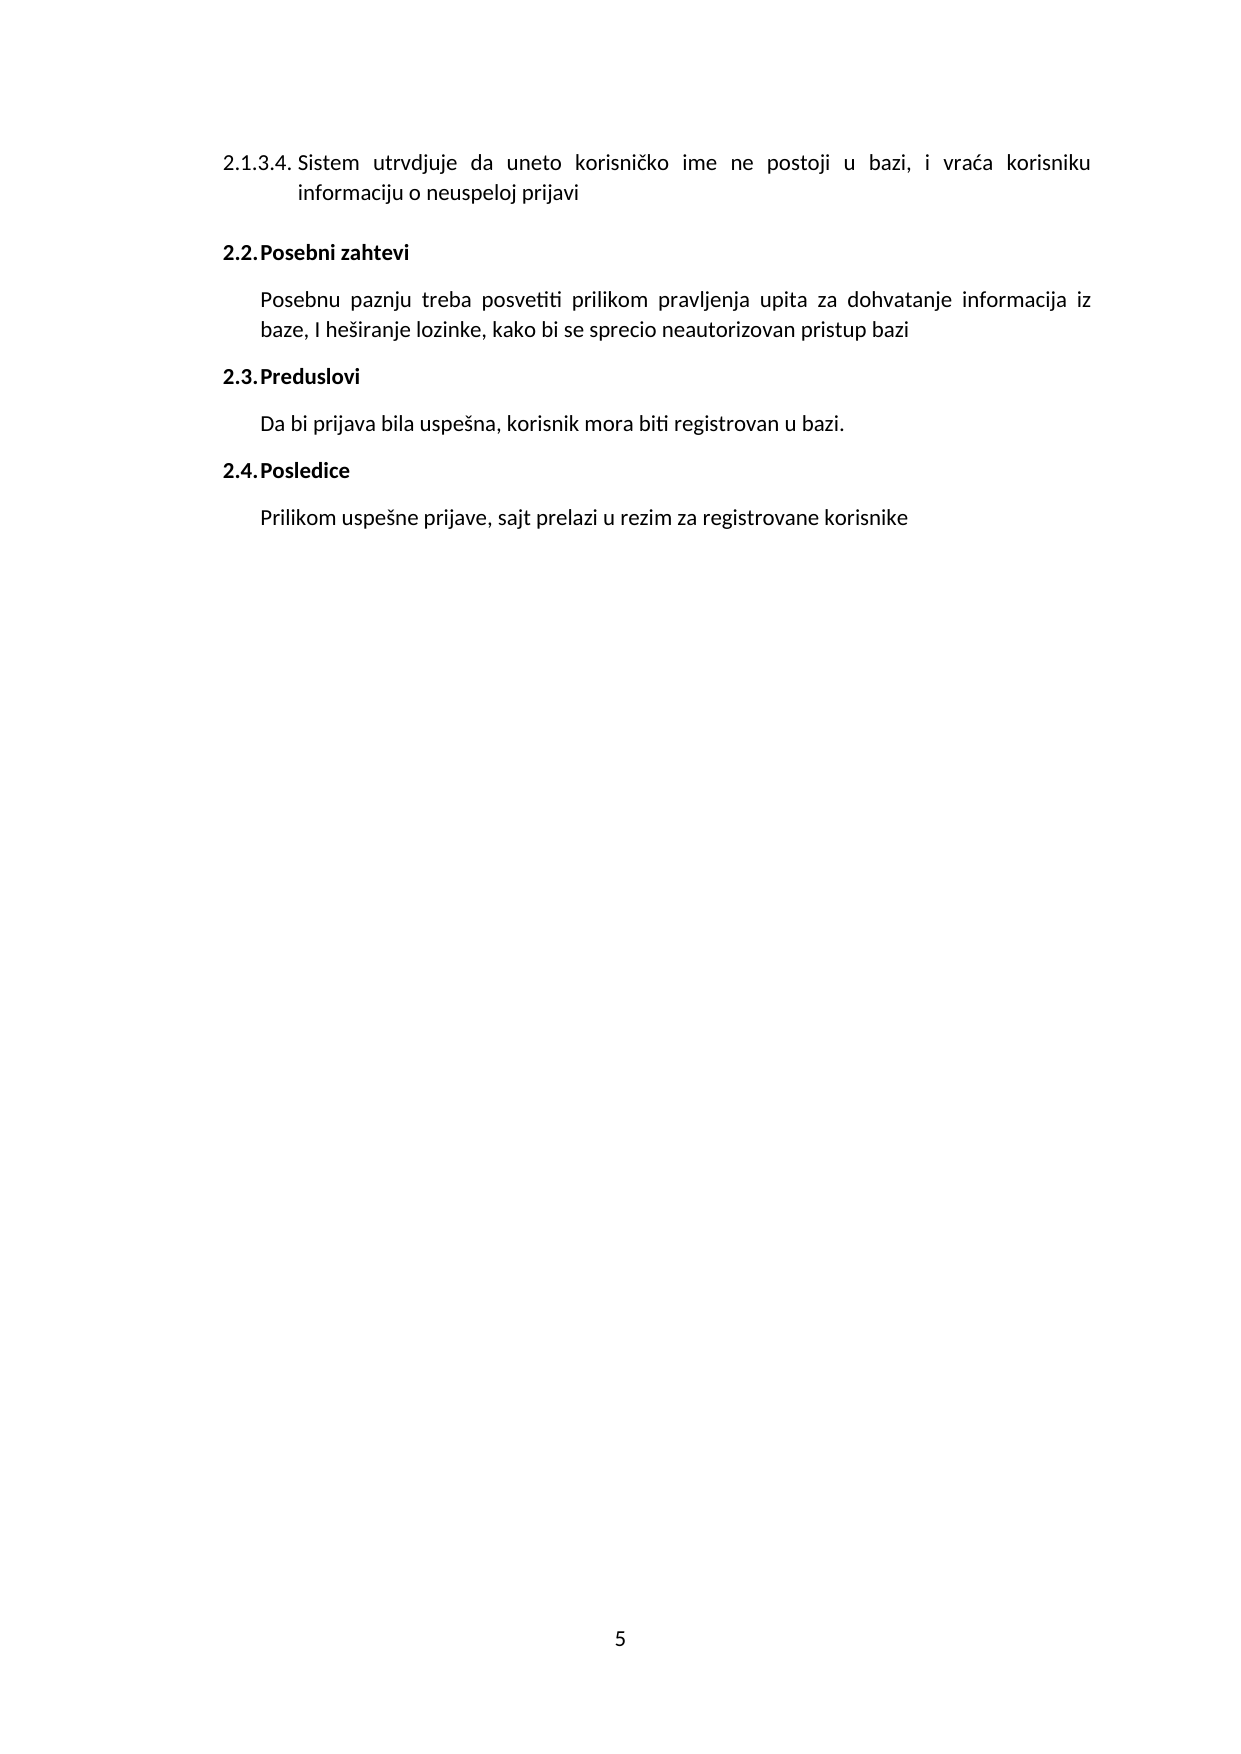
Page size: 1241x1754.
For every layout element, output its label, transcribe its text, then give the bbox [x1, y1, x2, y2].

text Prilikom uspešne prijave, sajt prelazi u rezim za registrovane korisnike [223, 503, 1093, 531]
list Posledice [223, 456, 1093, 484]
list Sistem utrvdjuje da uneto korisničko ime ne postoji u bazi, i vraća korisniku informaciju o neuspeloj prijavi [223, 148, 1093, 206]
list Posebni zahtevi [223, 238, 1093, 266]
list Preduslovi [223, 362, 1093, 390]
text Posebnu paznju treba posvetiti prilikom pravljenja upita za dohvatanje informacija iz baze, I heširanje lozinke, kako bi se sprecio neautorizovan pristup bazi [260, 285, 1093, 343]
text Da bi prijava bila uspešna, korisnik mora biti registrovan u bazi. [223, 409, 1093, 437]
